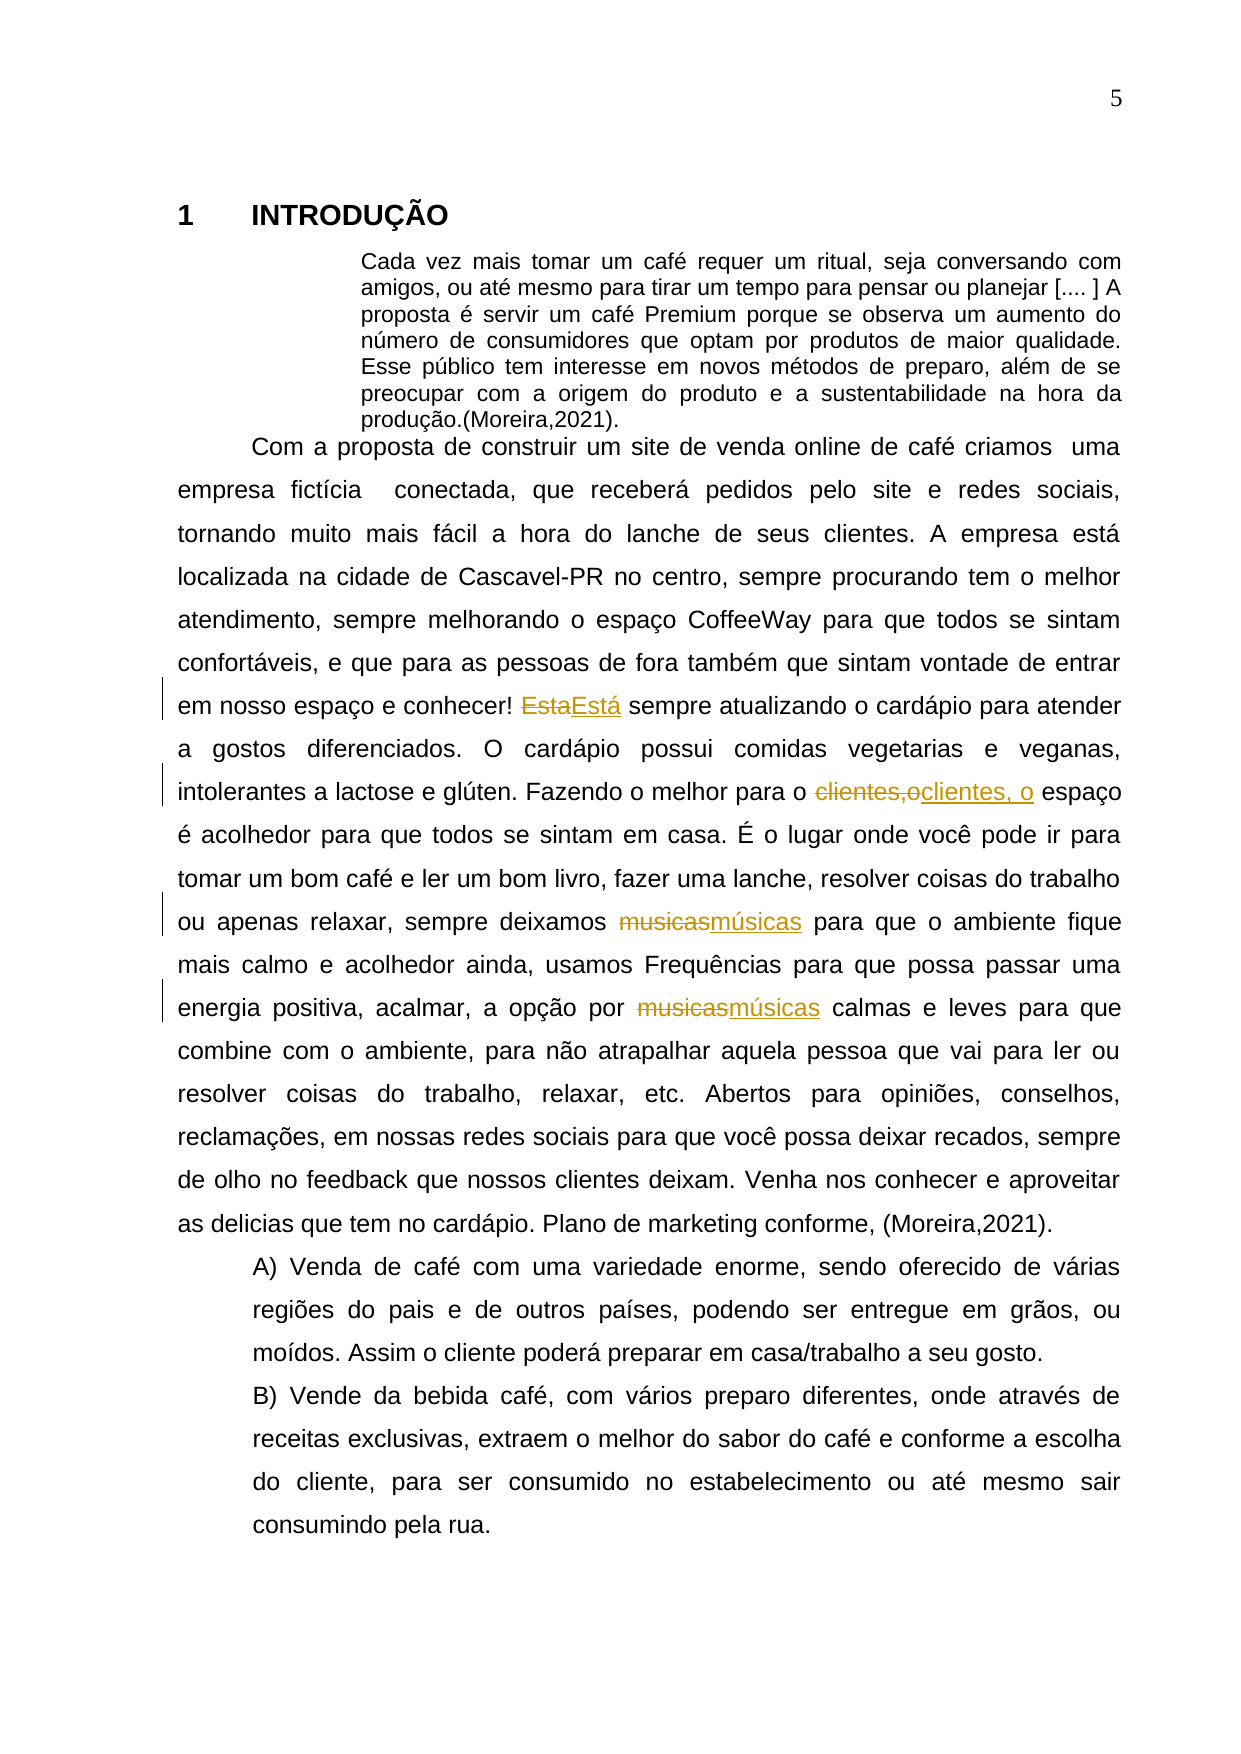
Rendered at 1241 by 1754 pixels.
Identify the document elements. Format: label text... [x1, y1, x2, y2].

subtitle INTRODUÇÃO [177, 198, 1122, 231]
text Cada vez mais tomar um café requer um ritual, seja conversando com amigos, ou até mesmo para tirar um tempo para pensar ou planejar [.... ] A proposta é servir um café Premium porque se observa um aumento do número de consumidores que optam por produtos de maior qualidade. Esse público tem interesse em novos métodos de preparo, além de se preocupar com a origem do produto e a sustentabilidade na hora da produção.(Moreira,2021). [361, 248, 1122, 432]
text Com a proposta de construir um site de venda online de café criamos uma empresa fictícia conectada, que receberá pedidos pelo site e redes sociais, tornando muito mais fácil a hora do lanche de seus clientes. A empresa está localizada na cidade de Cascavel-PR no centro, sempre procurando tem o melhor atendimento, sempre melhorando o espaço CoffeeWay para que todos se sintam confortáveis, e que para as pessoas de fora também que sintam vontade de entrar em nosso espaço e conhecer! sempre atualizando o cardápio para atender a gostos diferenciados. O cardápio possui comidas vegetarias e veganas, intolerantes a lactose e glúten. Fazendo o melhor para o espaço é acolhedor para que todos se sintam em casa. É o lugar onde você pode ir para tomar um bom café e ler um bom livro, fazer uma lanche, resolver coisas do trabalho ou apenas relaxar, sempre deixamos para que o ambiente fique mais calmo e acolhedor ainda, usamos Frequências para que possa passar uma energia positiva, acalmar, a opção por calmas e leves para que combine com o ambiente, para não atrapalhar aquela pessoa que vai para ler ou resolver coisas do trabalho, relaxar, etc. Abertos para opiniões, conselhos, reclamações, em nossas redes sociais para que você possa deixar recados, sempre de olho no feedback que nossos clientes deixam. Venha nos conhecer e aproveitar as delicias que tem no cardápio. Plano de marketing conforme, (Moreira,2021). [177, 432, 1122, 1237]
text B) Vende da bebida café, com vários preparo diferentes, onde através de receitas exclusivas, extraem o melhor do sabor do café e conforme a escolha do cliente, para ser consumido no estabelecimento ou até mesmo sair consumindo pela rua. [252, 1381, 1122, 1539]
text A) Venda de café com uma variedade enorme, sendo oferecido de várias regiões do pais e de outros países, podendo ser entregue em grãos, ou moídos. Assim o cliente poderá preparar em casa/trabalho a seu gosto. [252, 1252, 1122, 1367]
